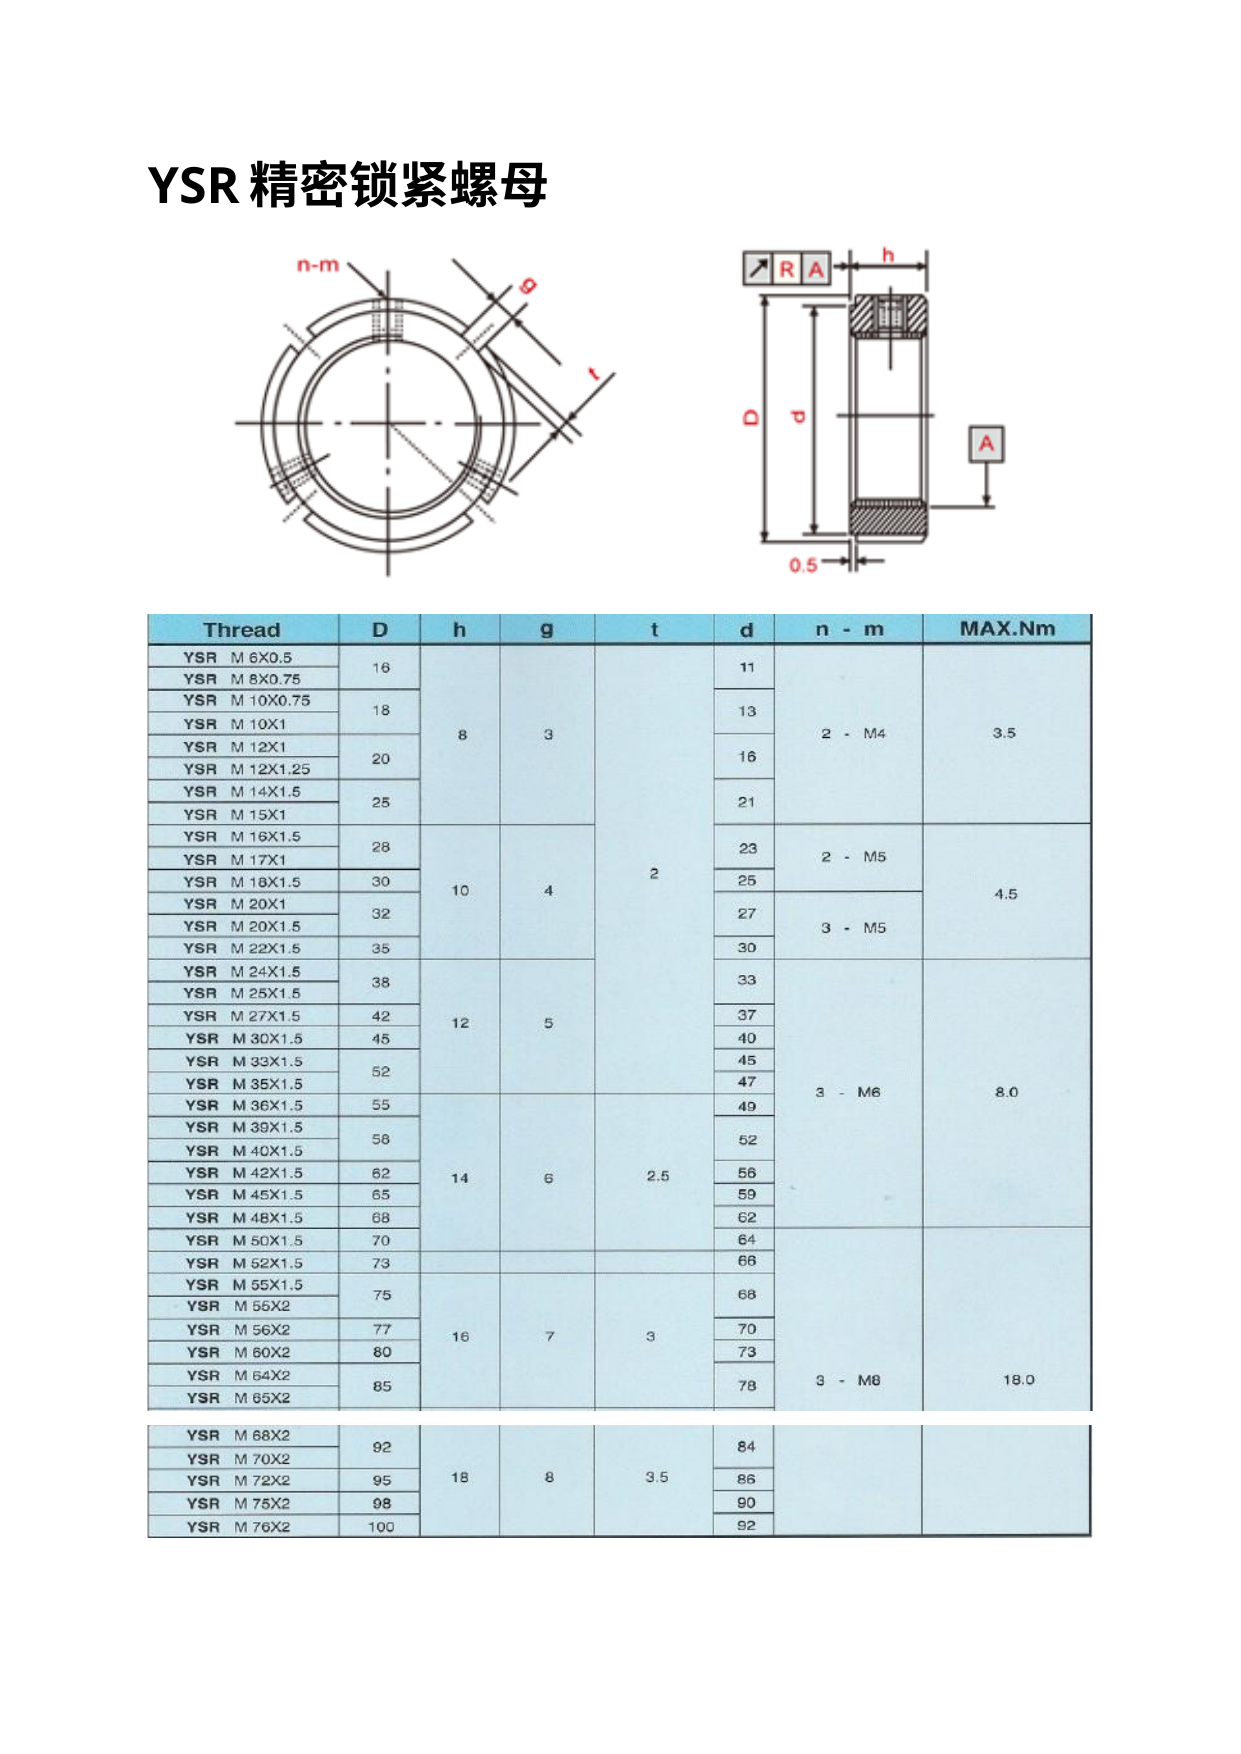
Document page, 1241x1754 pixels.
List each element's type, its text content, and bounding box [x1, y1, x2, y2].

picture [147, 614, 1093, 1411]
picture [147, 224, 1093, 601]
title YSR精密锁紧螺母 [148, 146, 1093, 218]
picture [147, 1425, 1093, 1538]
